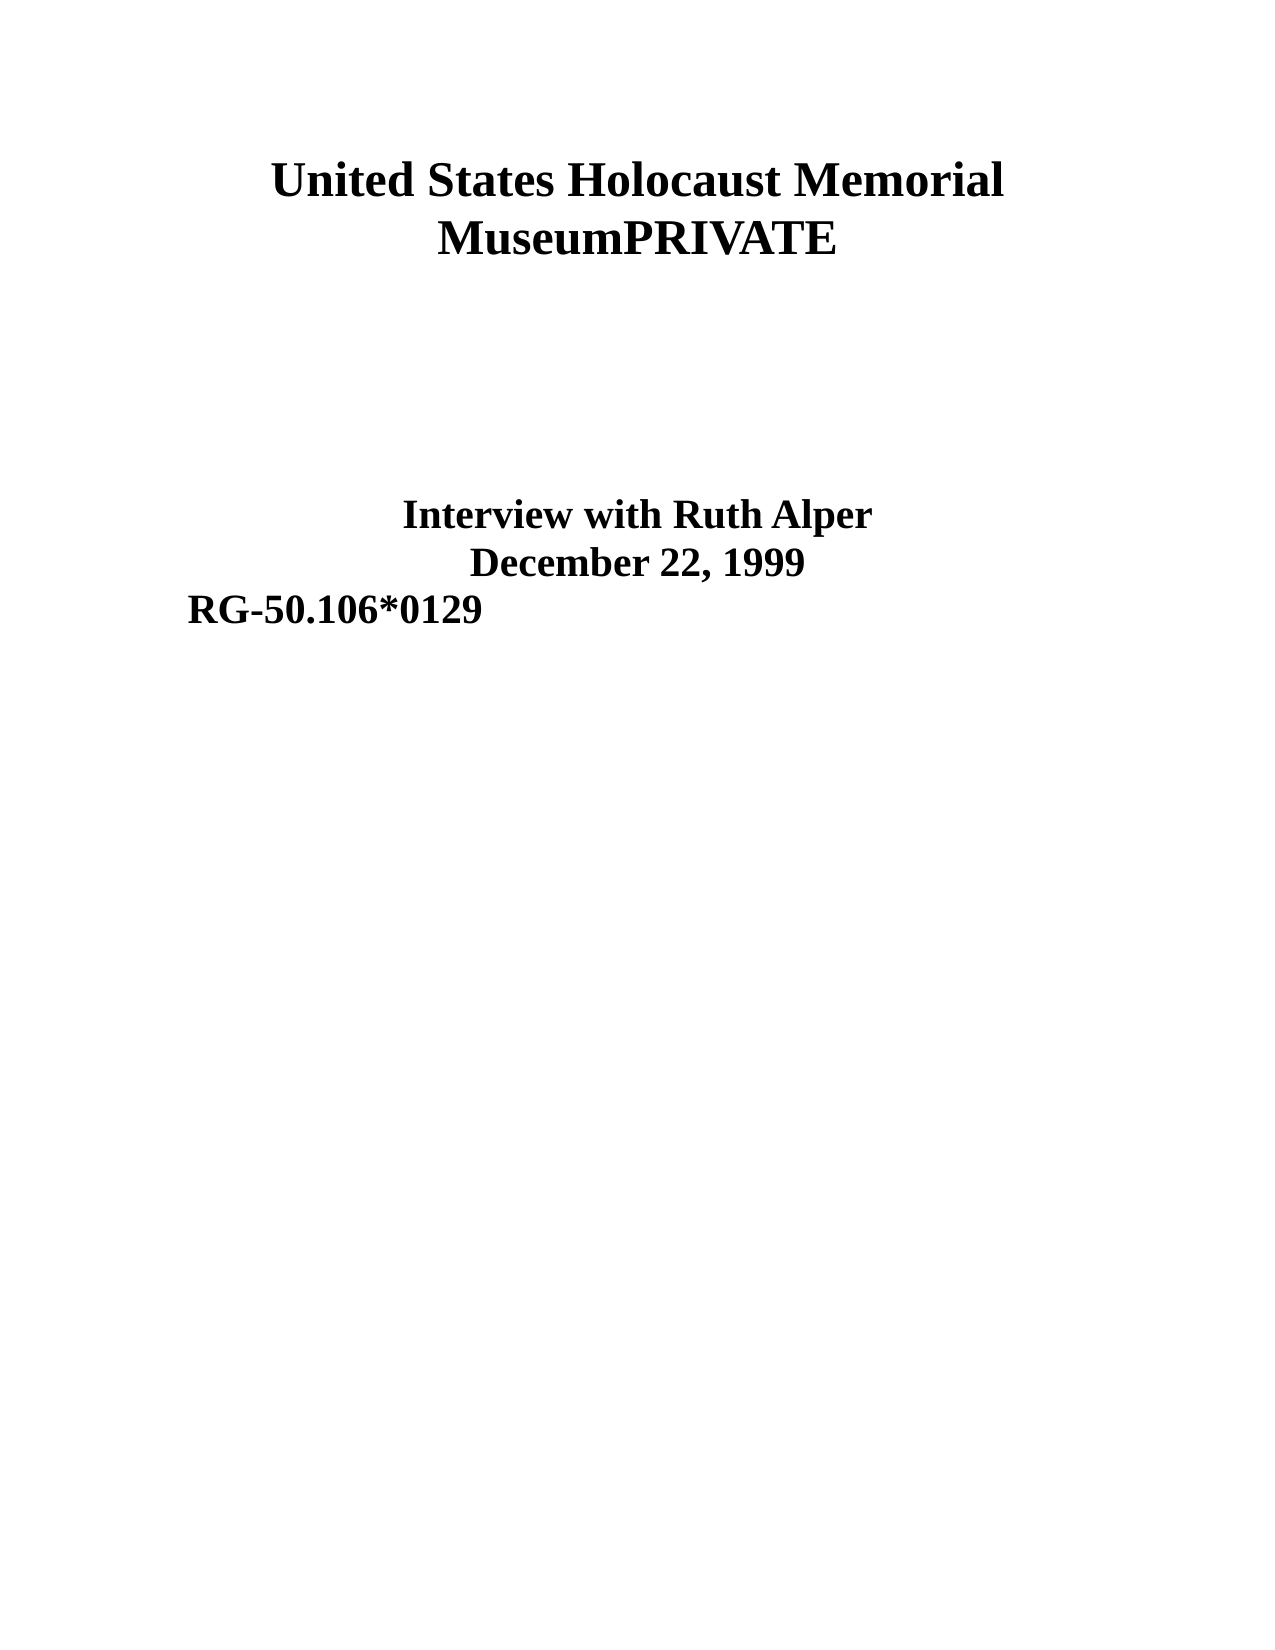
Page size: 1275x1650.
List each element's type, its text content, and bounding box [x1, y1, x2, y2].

text Interview with Ruth Alper [187, 495, 1087, 543]
text December 22, 1999 [187, 543, 1087, 591]
text RG-50.106*0129 PREFACE [187, 591, 1087, 639]
text United States Holocaust Memorial MuseumPRIVATE [187, 150, 1087, 265]
